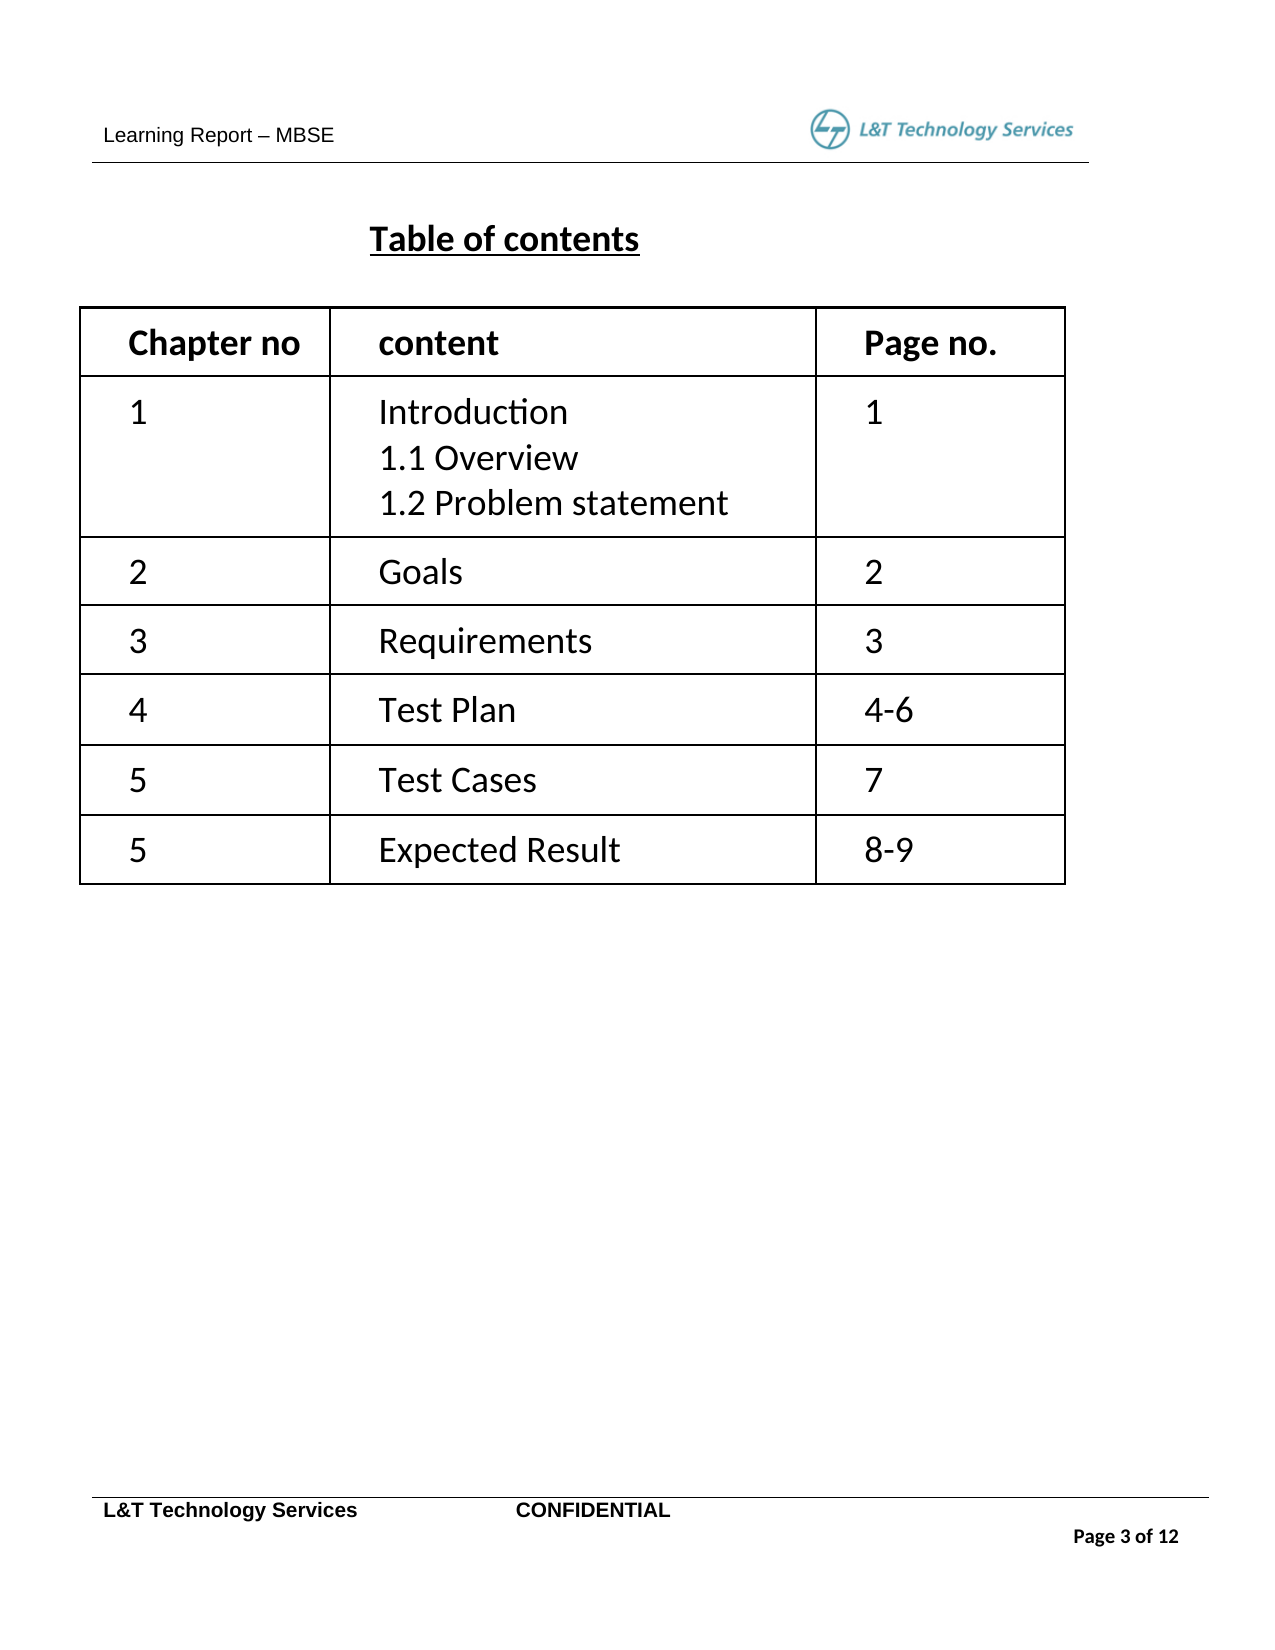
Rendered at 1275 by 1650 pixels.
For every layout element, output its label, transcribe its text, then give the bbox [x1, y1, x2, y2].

table_cell 3 [817, 606, 1064, 673]
table_cell 5 [81, 816, 329, 882]
table_cell 1 [817, 377, 1064, 536]
table_cell 5 [81, 746, 329, 814]
table_header content [331, 309, 815, 375]
text Table of contents [103, 215, 1162, 261]
table_cell Requirements [331, 606, 815, 673]
table_header Chapter no [81, 309, 329, 375]
table_cell 3 [81, 606, 329, 673]
table_cell Test Plan [331, 675, 815, 743]
table_header Page no. [817, 309, 1064, 375]
table_cell Introduction 1.1 Overview 1.2 Problem statement [331, 377, 815, 536]
table_cell 4 [81, 675, 329, 743]
table_cell Expected Result [331, 816, 815, 882]
table_cell Goals [331, 538, 815, 604]
table_cell 1 [81, 377, 329, 536]
table_cell 2 [81, 538, 329, 604]
table_cell 8-9 [817, 816, 1064, 882]
table_cell 4-6 [817, 675, 1064, 743]
table_cell 7 [817, 746, 1064, 814]
table_cell 2 [817, 538, 1064, 604]
table_cell Test Cases [331, 746, 815, 814]
